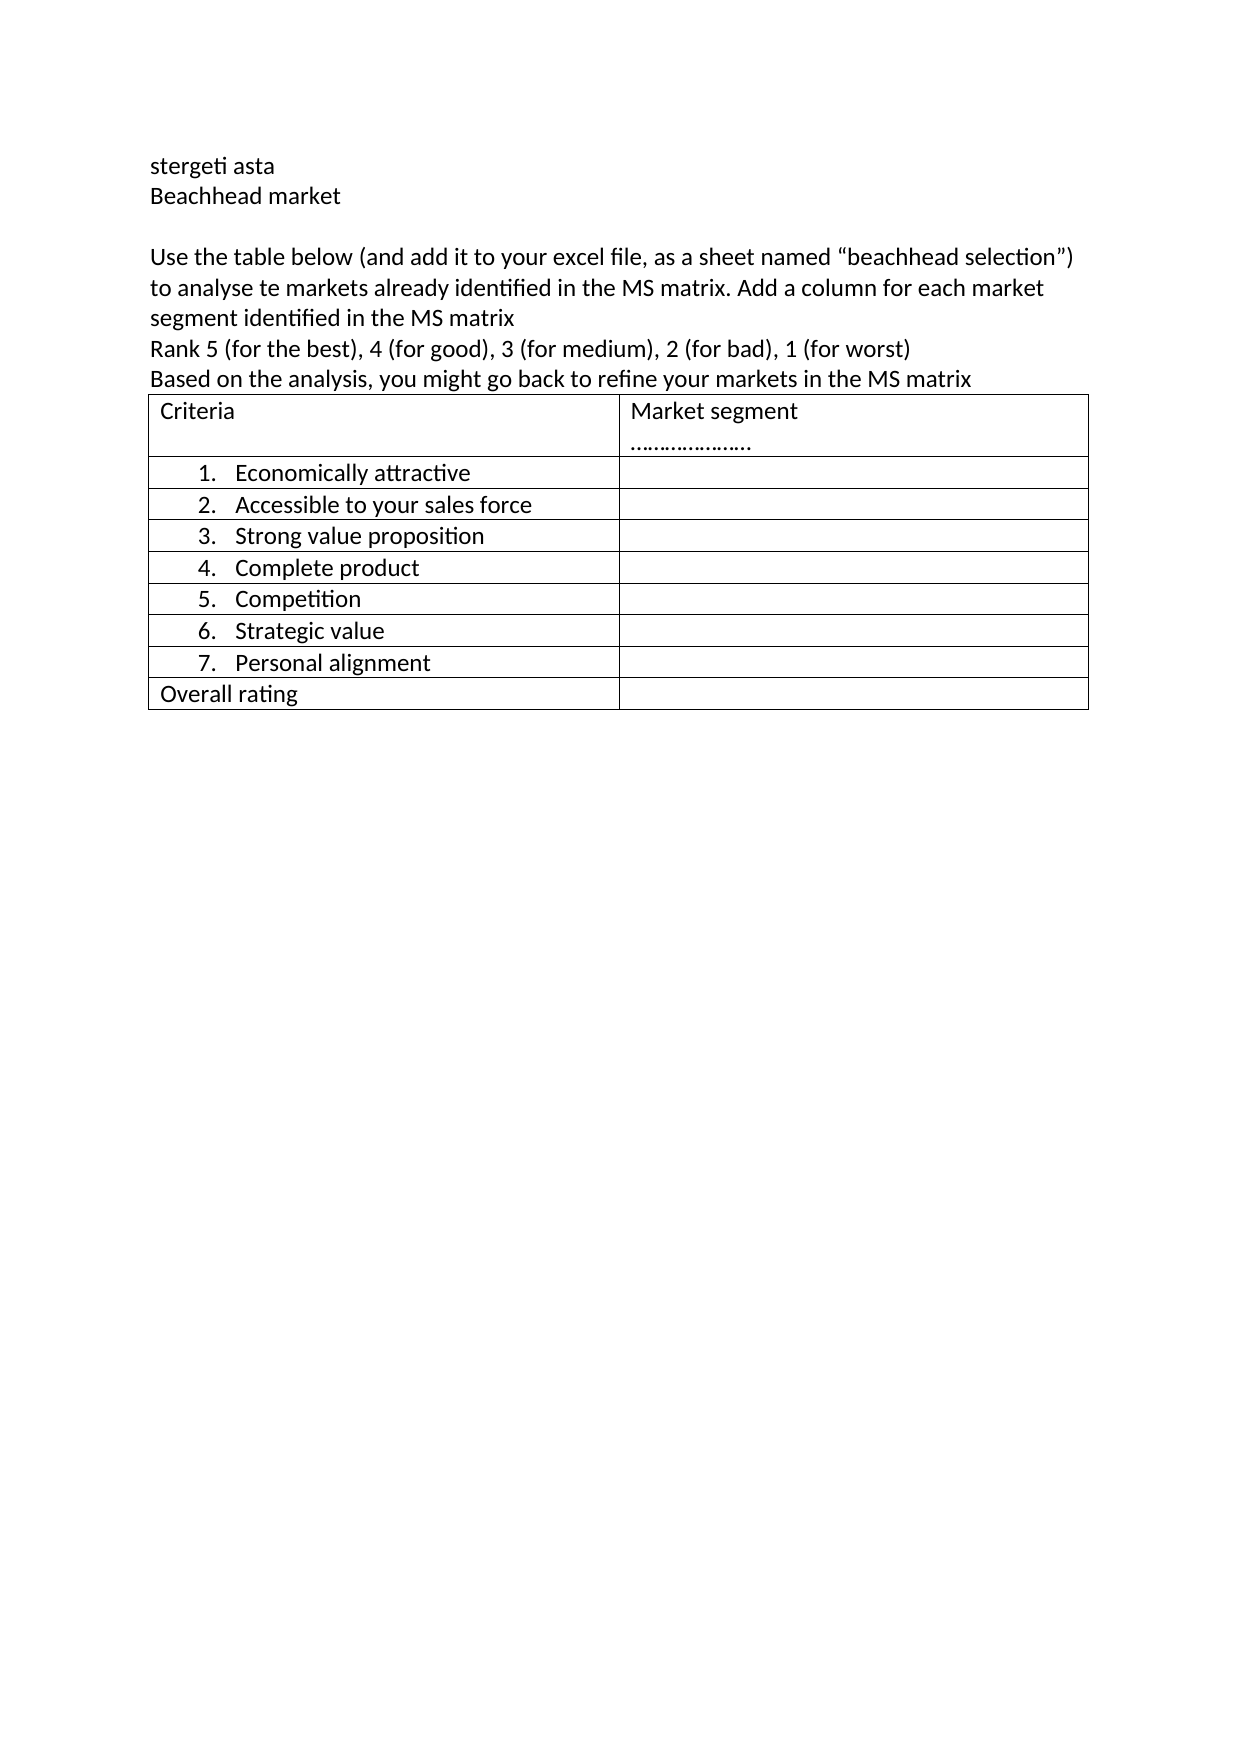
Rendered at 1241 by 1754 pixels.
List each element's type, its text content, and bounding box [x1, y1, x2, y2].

table_cell [620, 647, 1088, 677]
table_cell Accessible to your sales force [149, 489, 619, 519]
table_cell [620, 457, 1088, 488]
table_cell Personal alignment [149, 647, 619, 677]
text Based on the analysis, you might go back to refine your markets in the MS matrix [150, 364, 1090, 394]
table_header Criteria [149, 395, 619, 456]
table_cell [620, 615, 1088, 646]
table_cell Economically attractive [149, 457, 619, 488]
table_header Market segment ………………… [620, 395, 1088, 456]
text stergeti asta [150, 150, 1090, 181]
table_cell Overall rating [149, 678, 619, 709]
table_cell Complete product [149, 552, 619, 582]
table_cell [620, 584, 1088, 614]
table_cell Strategic value [149, 615, 619, 646]
table_cell [620, 489, 1088, 519]
table_cell Strong value proposition [149, 520, 619, 551]
table_cell Competition [149, 584, 619, 614]
text Use the table below (and add it to your excel file, as a sheet named “beachhead selection”) to analyse te markets already identified in the MS matrix. Add a column for each market segment identified in the MS matrix [150, 242, 1090, 333]
table_cell [620, 678, 1088, 709]
text Rank 5 (for the best), 4 (for good), 3 (for medium), 2 (for bad), 1 (for worst) [150, 333, 1090, 364]
table_cell [620, 520, 1088, 551]
text Beachhead market [150, 181, 1090, 211]
table_cell [620, 552, 1088, 582]
